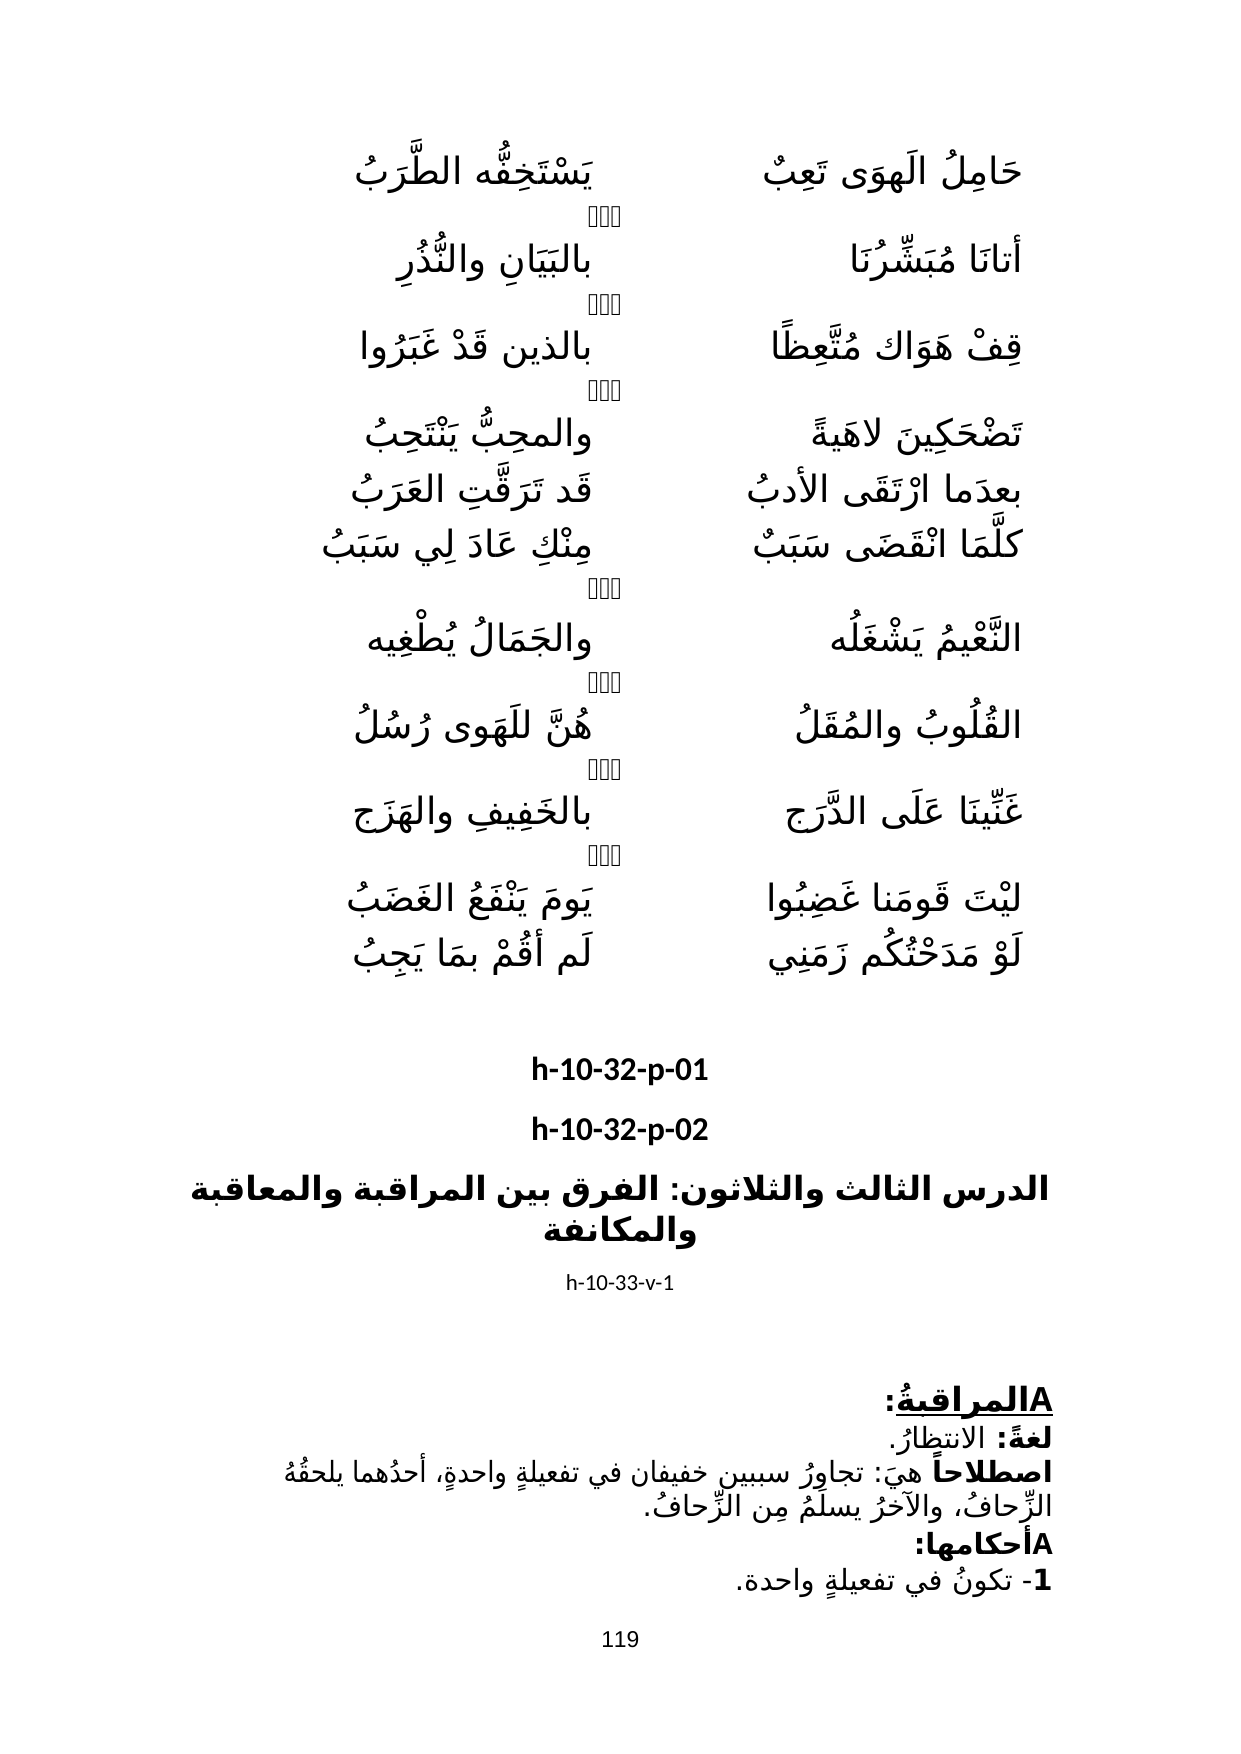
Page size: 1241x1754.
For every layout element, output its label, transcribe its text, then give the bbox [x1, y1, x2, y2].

text 1- تكونُ في تفعيلةٍ واحدة. [187, 1563, 1053, 1597]
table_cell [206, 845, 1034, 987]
text لغةً: الانتظارُ. [187, 1421, 1053, 1455]
text Aالمراقبةُ: [187, 1376, 1053, 1421]
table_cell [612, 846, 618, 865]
text Aأحكامها: [187, 1523, 1053, 1563]
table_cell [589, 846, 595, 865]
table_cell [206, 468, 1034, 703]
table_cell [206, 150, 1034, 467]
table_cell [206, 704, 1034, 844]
text h-10-32-p-01 [187, 1047, 1053, 1088]
text الدرس الثالث والثلاثون: الفرق بين المراقبة والمعاقبة والمكانفة [187, 1169, 1053, 1249]
text اصطلاحاً هيَ: تجاورُ سببين خفيفان في تفعيلةٍ واحدةٍ، أحدُهما يلحقُهُ الزِّحافُ، والآخرُ يسلَمُ مِن الزِّحافُ. [187, 1455, 1053, 1523]
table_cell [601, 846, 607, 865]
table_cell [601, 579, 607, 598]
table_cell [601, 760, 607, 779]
text h-10-33-v-1 [187, 1268, 1053, 1296]
text h-10-32-p-02 [187, 1108, 1053, 1149]
